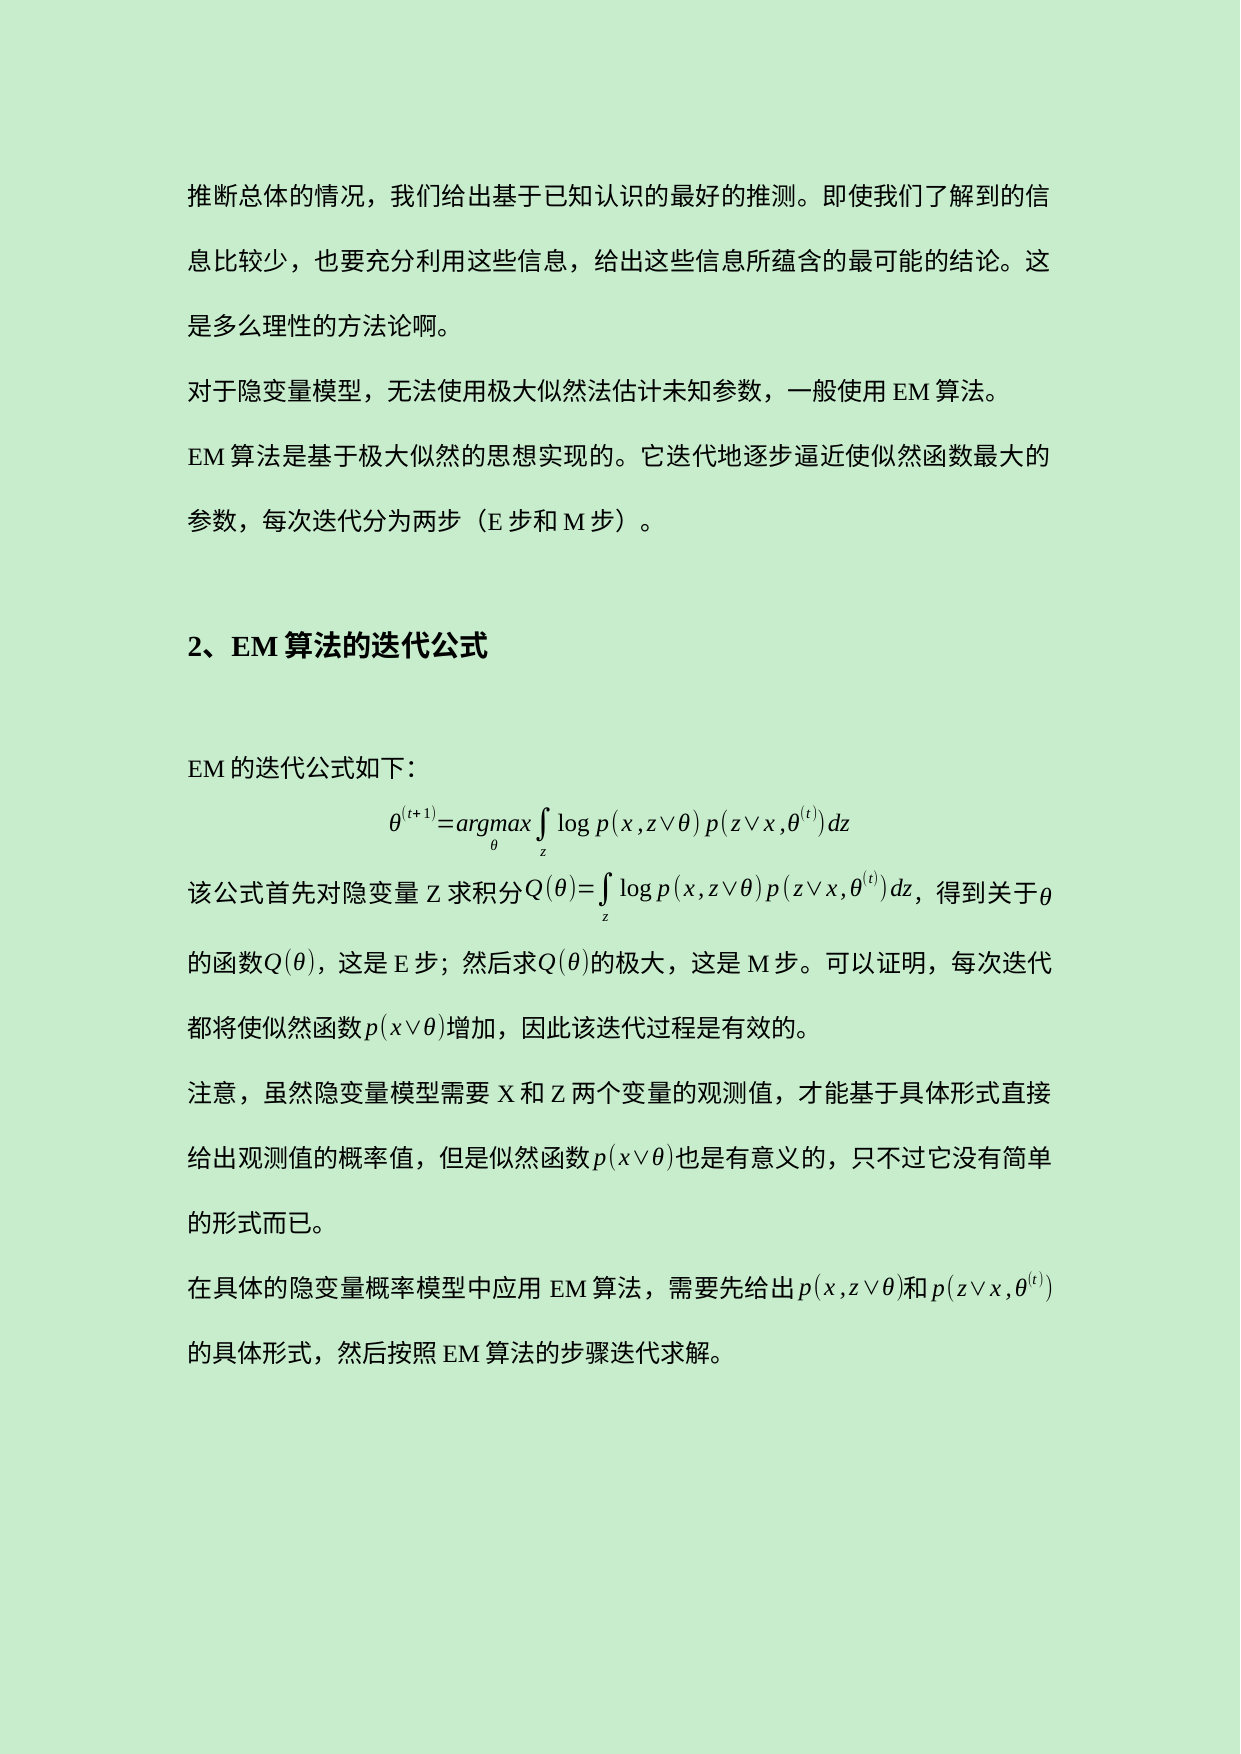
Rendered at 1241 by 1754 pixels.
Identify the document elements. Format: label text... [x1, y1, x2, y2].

text 在具体的隐变量概率模型中应用EM算法，需要先给出和的具体形式，然后按照EM算法的步骤迭代求解。 [187, 1254, 1053, 1384]
text 对于隐变量模型，无法使用极大似然法估计未知参数，一般使用EM算法。 [187, 357, 1053, 422]
text 该公式首先对隐变量Z求积分，得到关于的函数，这是E步；然后求的极大，这是M步。可以证明，每次迭代都将使似然函数增加，因此该迭代过程是有效的。 [187, 864, 1053, 1059]
text 注意，虽然隐变量模型需要X和Z两个变量的观测值，才能基于具体形式直接给出观测值的概率值，但是似然函数也是有意义的，只不过它没有简单的形式而已。 [187, 1059, 1053, 1254]
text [187, 162, 1053, 357]
text EM的迭代公式如下： [187, 734, 1053, 799]
text 2、EM算法的迭代公式 [187, 612, 1053, 677]
text EM算法是基于极大似然的思想实现的。它迭代地逐步逼近使似然函数最大的参数，每次迭代分为两步（E步和M步）。 [187, 422, 1053, 552]
